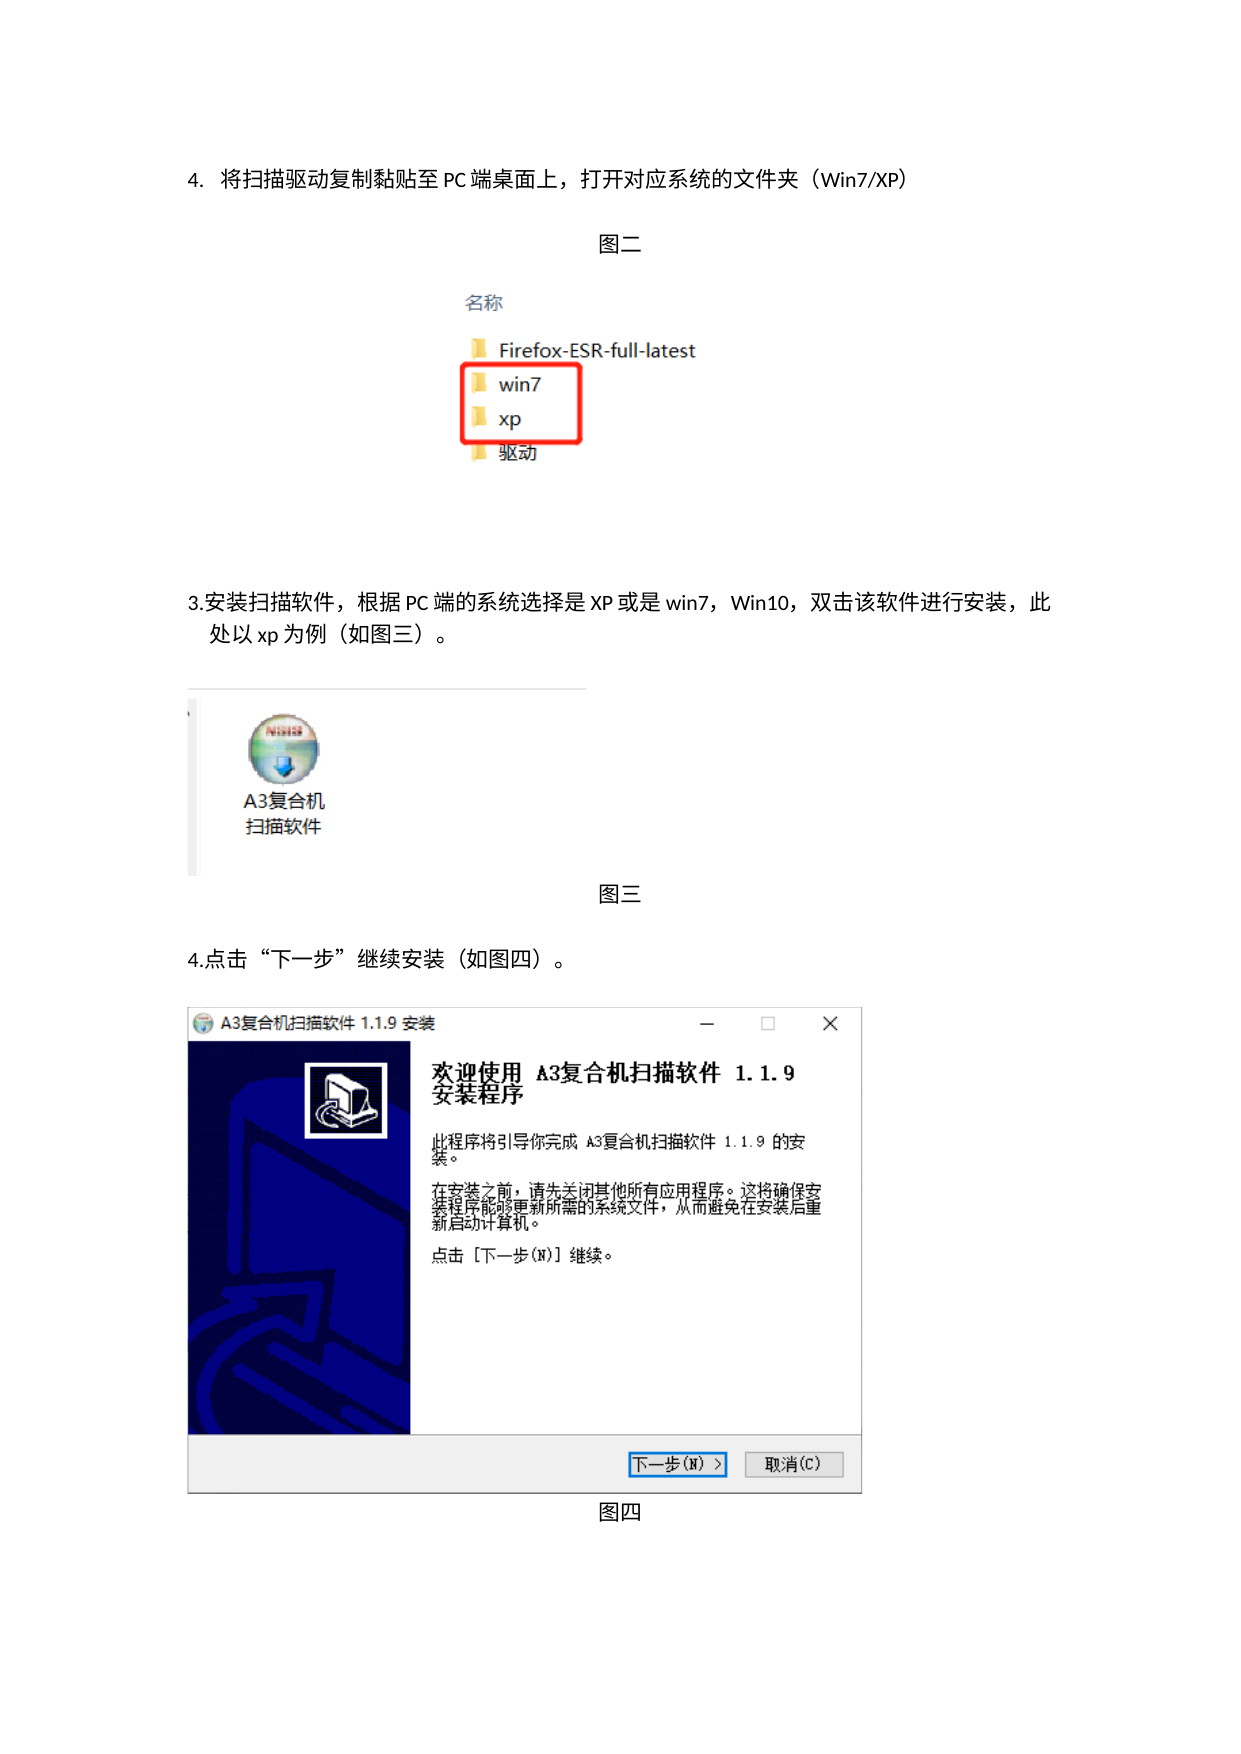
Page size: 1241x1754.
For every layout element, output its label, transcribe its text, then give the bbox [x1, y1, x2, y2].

text 4.点击“下一步”继续安装（如图四）。 [187, 942, 1053, 974]
picture [459, 292, 781, 468]
text 3.安装扫描软件，根据PC端的系统选择是XP或是win7，Win10，双击该软件进行安装，此处以xp为例（如图三）。 [187, 584, 1053, 649]
text 图三 [187, 877, 1053, 909]
list 将扫描驱动复制黏贴至PC端桌面上，打开对应系统的文件夹（Win7/XP） [187, 162, 1053, 194]
text 图二 [187, 227, 1053, 259]
picture [187, 682, 587, 876]
text 图四 [187, 1494, 1053, 1527]
picture [187, 1007, 863, 1494]
